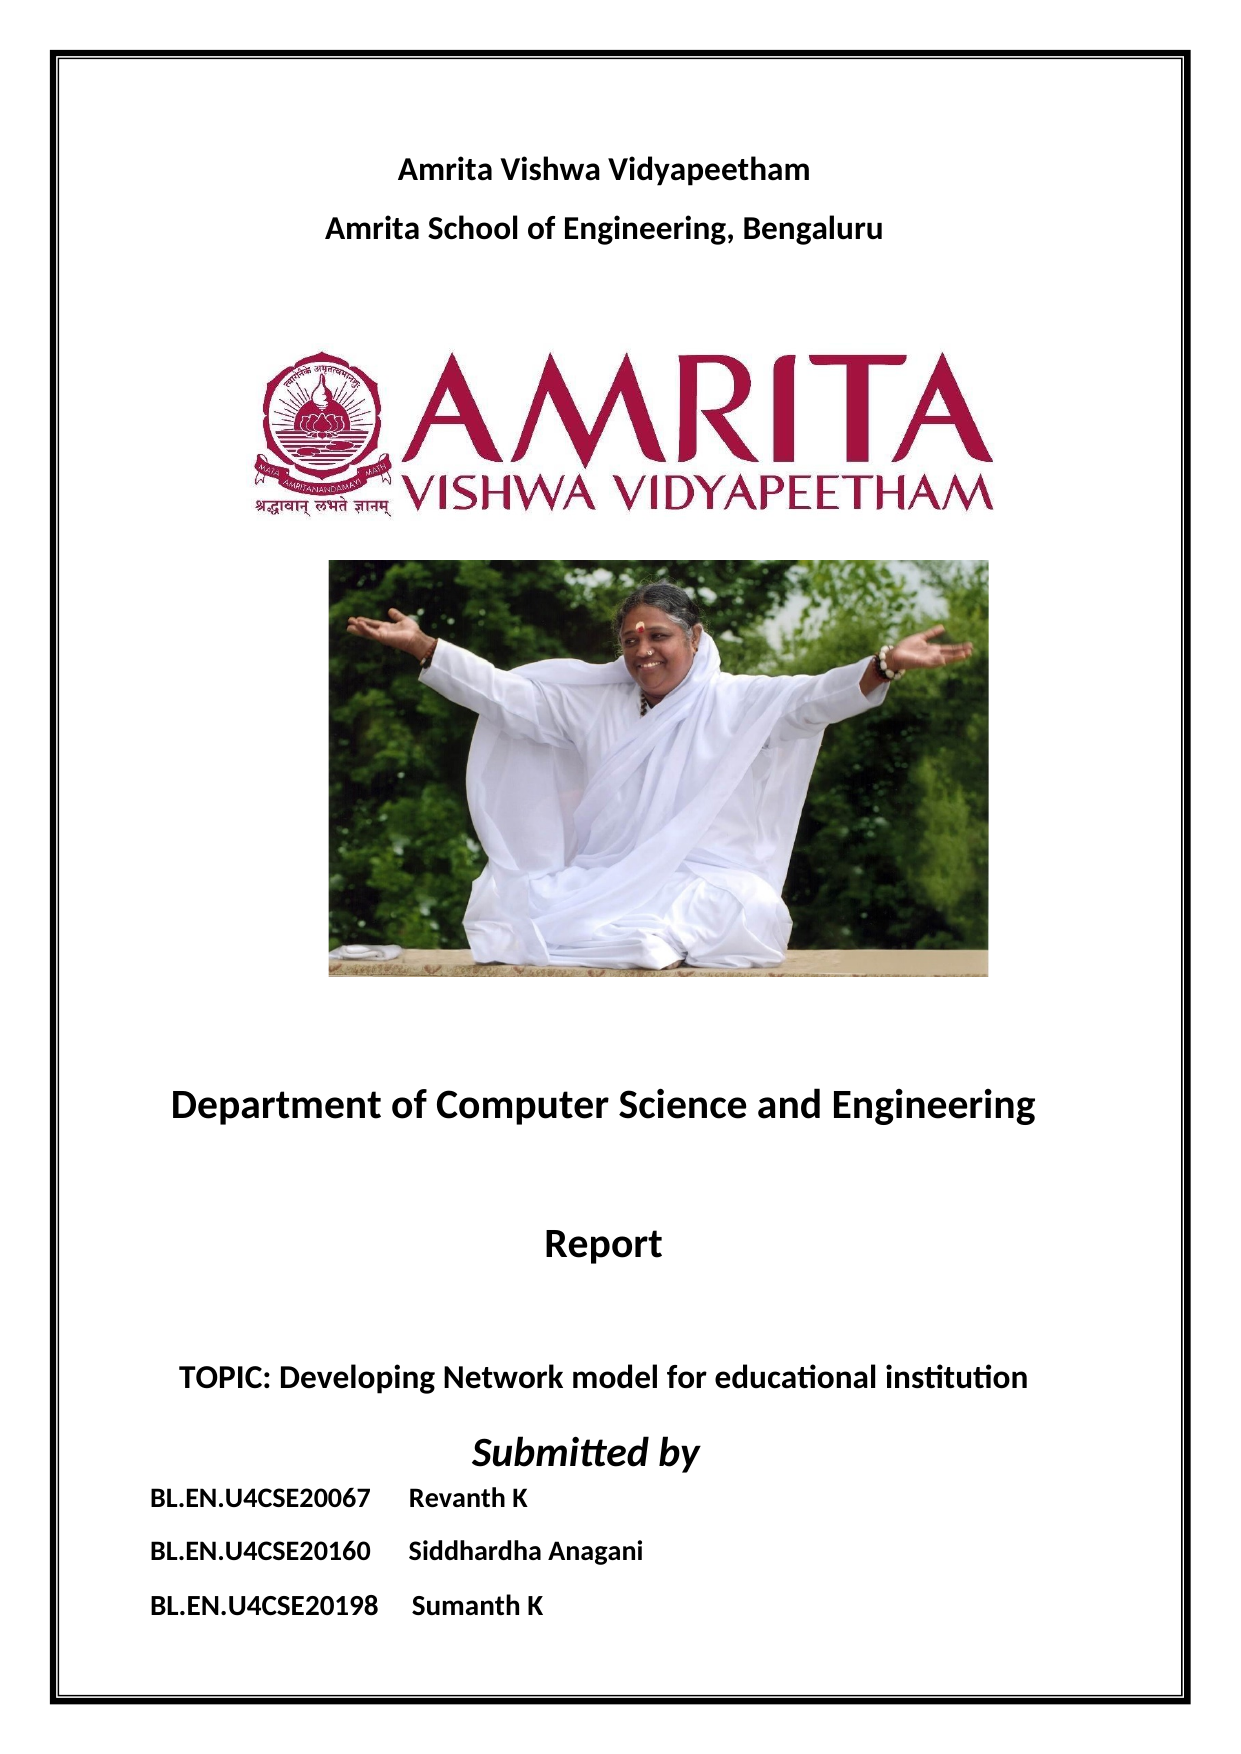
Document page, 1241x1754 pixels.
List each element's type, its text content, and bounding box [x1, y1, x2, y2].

text BL.EN.U4CSE20067 Revanth K [150, 1479, 1180, 1514]
text BL.EN.U4CSE20198 Sumanth K [150, 1587, 1180, 1623]
picture [245, 343, 995, 521]
text Submitted by [137, 1426, 1038, 1476]
subtitle TOPIC: Developing Network model for educational institution [170, 1356, 1037, 1397]
subtitle Amrita Vishwa Vidyapeetham Amrita School of Engineering, Bengaluru [325, 148, 904, 248]
picture [328, 560, 989, 977]
text BL.EN.U4CSE20160 Siddhardha Anagani [150, 1533, 1180, 1568]
title Department of Computer Science and Engineering Report [170, 1007, 1037, 1286]
